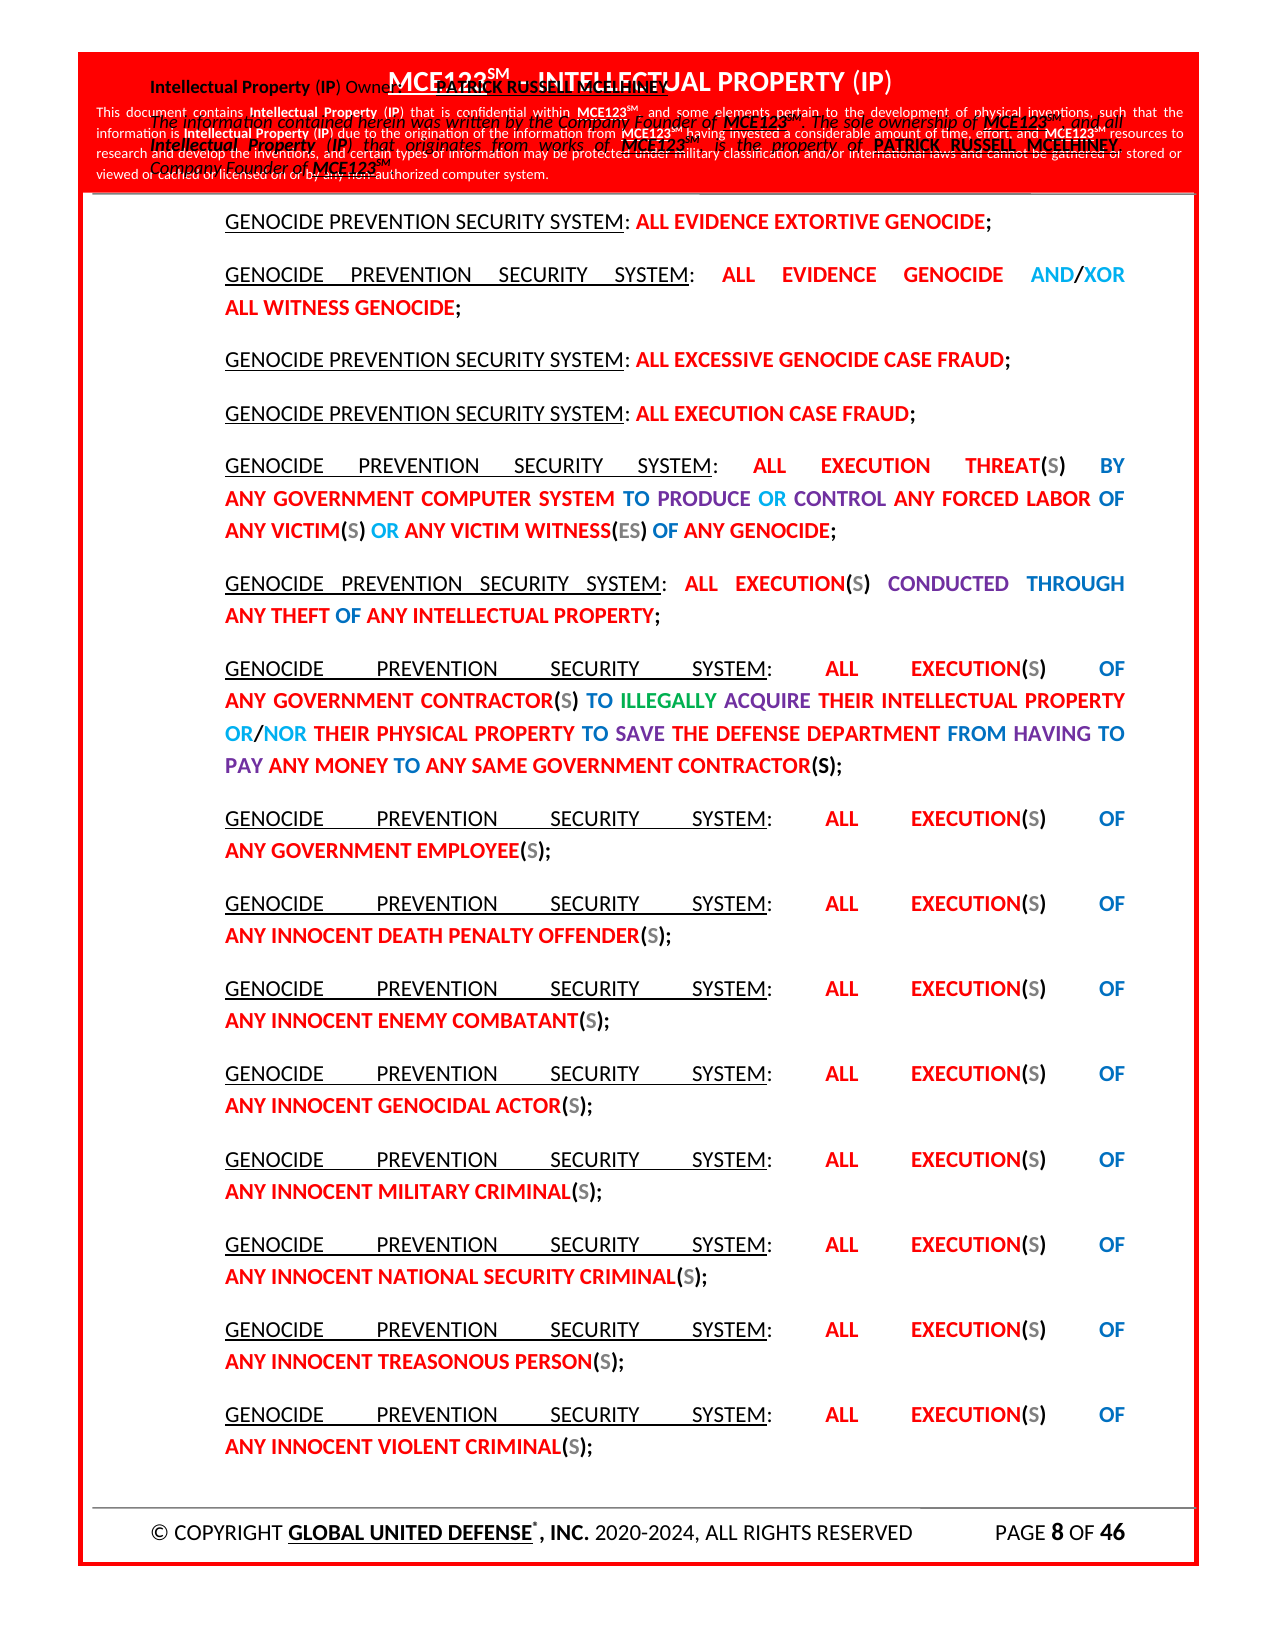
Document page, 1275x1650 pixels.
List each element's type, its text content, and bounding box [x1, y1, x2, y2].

text GENOCIDE PREVENTION SECURITY SYSTEM: ALL EXECUTION THREAT(S) BY ANY GOVERNMENT COMPUTER SYSTEM TO PRODUCE OR CONTROL ANY FORCED LABOR OF ANY VICTIM(S) OR ANY VICTIM WITNESS(ES) OF ANY GENOCIDE; [225, 452, 1125, 544]
text GENOCIDE PREVENTION SECURITY SYSTEM: ALL EXECUTION(S) OF ANY GOVERNMENT CONTRACTOR(S) TO ILLEGALLY ACQUIRE THEIR INTELLECTUAL PROPERTY OR/NOR THEIR PHYSICAL PROPERTY TO SAVE THE DEFENSE DEPARTMENT FROM HAVING TO PAY ANY MONEY TO ANY SAME GOVERNMENT CONTRACTOR(S); [225, 654, 1125, 779]
text GENOCIDE PREVENTION SECURITY SYSTEM: ALL EXECUTION(S) CONDUCTED THROUGH ANY THEFT OF ANY INTELLECTUAL PROPERTY; [225, 569, 1125, 629]
text GENOCIDE PREVENTION SECURITY SYSTEM: ALL EXECUTION(S) OF ANY INNOCENT DEATH PENALTY OFFENDER(S); [225, 889, 1125, 949]
text GENOCIDE PREVENTION SECURITY SYSTEM: ALL EXECUTION(S) OF ANY INNOCENT GENOCIDAL ACTOR(S); [225, 1059, 1125, 1120]
text GENOCIDE PREVENTION SECURITY SYSTEM: ALL EXECUTION CASE FRAUD; [225, 399, 1125, 427]
text GENOCIDE PREVENTION SECURITY SYSTEM: ALL EXECUTION(S) OF ANY INNOCENT MILITARY CRIMINAL(S); [225, 1145, 1125, 1205]
text GENOCIDE PREVENTION SECURITY SYSTEM: ALL EXECUTION(S) OF ANY INNOCENT NATIONAL SECURITY CRIMINAL(S); [225, 1230, 1125, 1290]
text GENOCIDE PREVENTION SECURITY SYSTEM: ALL EXECUTION(S) OF ANY INNOCENT TREASONOUS PERSON(S); [225, 1315, 1125, 1375]
text GENOCIDE PREVENTION SECURITY SYSTEM: ALL EXECUTION(S) OF ANY GOVERNMENT EMPLOYEE(S); [225, 804, 1125, 864]
text GENOCIDE PREVENTION SECURITY SYSTEM: ALL EXCESSIVE GENOCIDE CASE FRAUD; [225, 346, 1125, 374]
text GENOCIDE PREVENTION SECURITY SYSTEM: ALL EXECUTION(S) OF ANY INNOCENT ENEMY COMBATANT(S); [225, 974, 1125, 1034]
text GENOCIDE PREVENTION SECURITY SYSTEM: ALL EVIDENCE GENOCIDE AND/XOR ALL WITNESS GENOCIDE; [225, 260, 1125, 321]
text GENOCIDE PREVENTION SECURITY SYSTEM: ALL EXECUTION(S) OF ANY INNOCENT VIOLENT CRIMINAL(S); [225, 1400, 1125, 1461]
text GENOCIDE PREVENTION SECURITY SYSTEM: ALL EVIDENCE EXTORTIVE GENOCIDE; [225, 207, 1125, 235]
